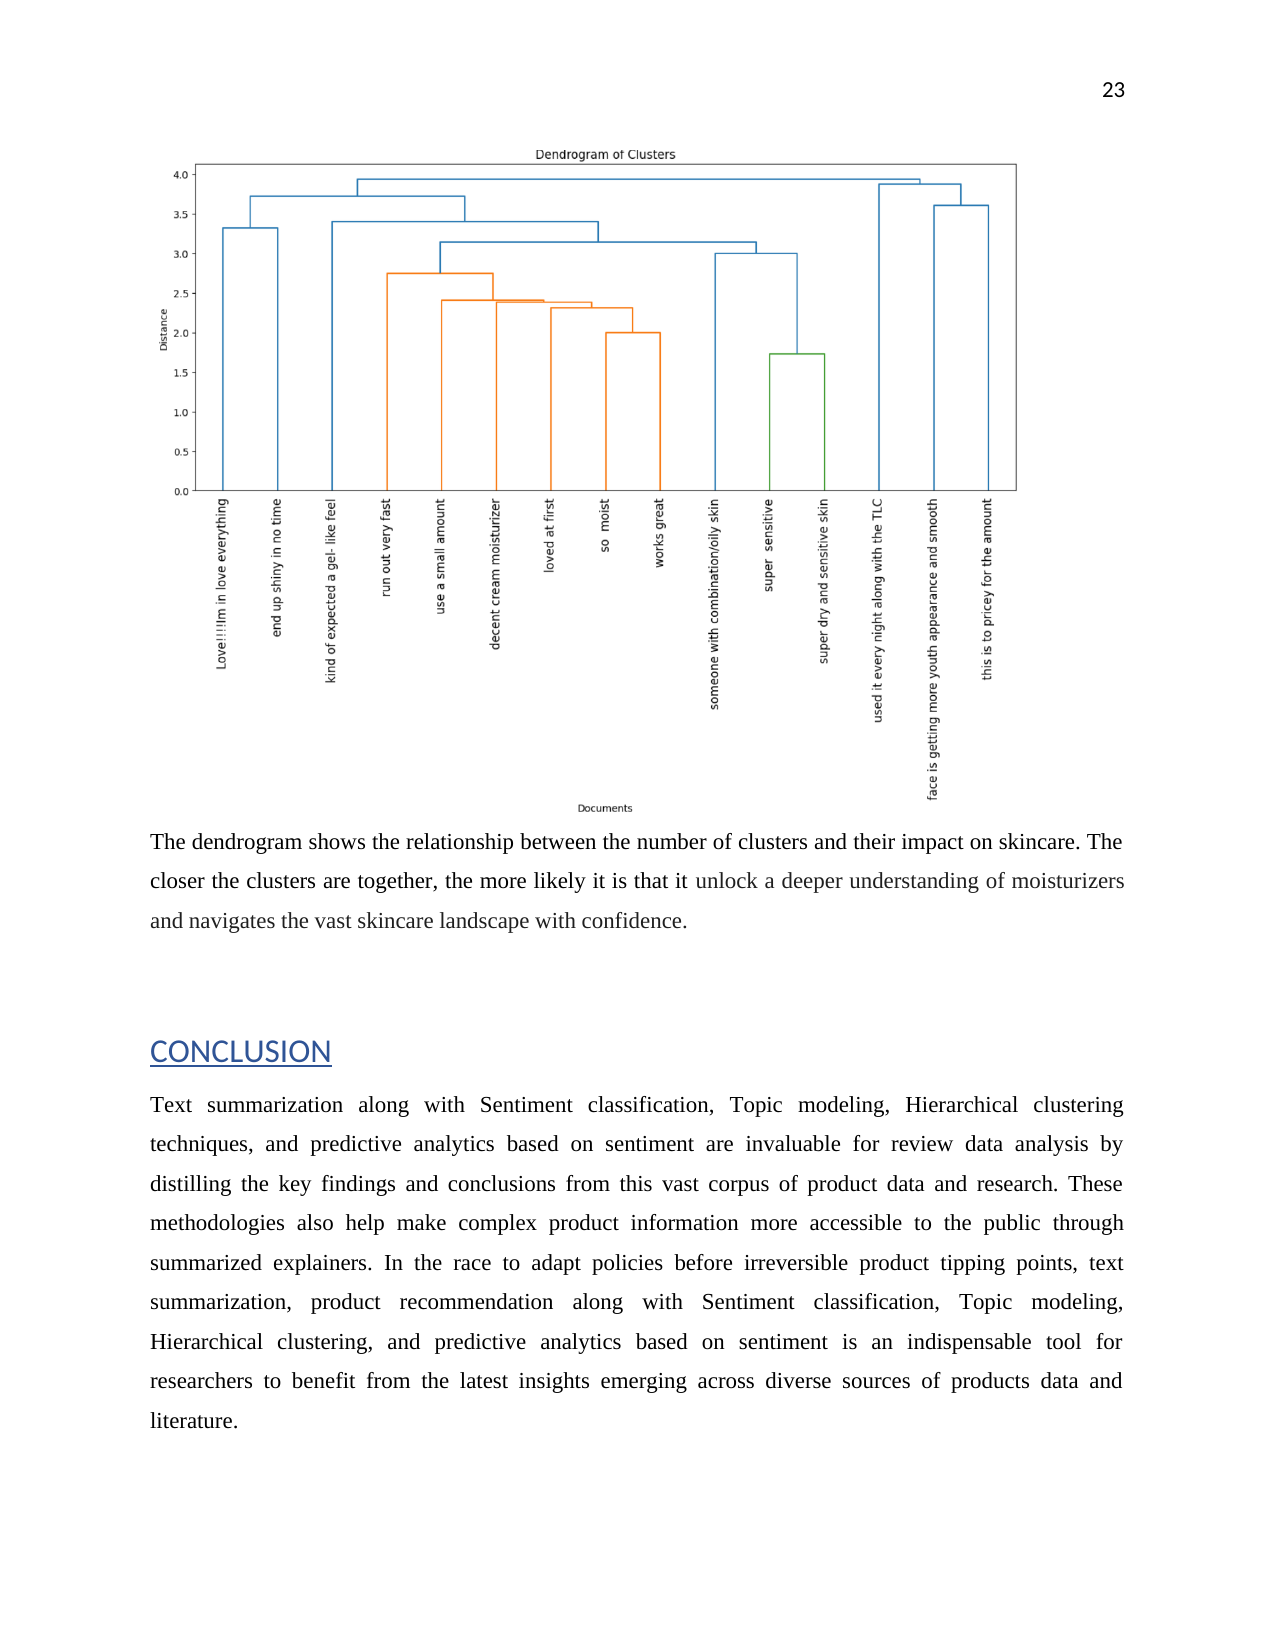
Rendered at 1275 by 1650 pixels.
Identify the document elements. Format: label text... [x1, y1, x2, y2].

text Text summarization along with Sentiment classification, Topic modeling, Hierarchical clustering techniques, and predictive analytics based on sentiment are invaluable for review data analysis by distilling the key findings and conclusions from this vast corpus of product data and research. These methodologies also help make complex product information more accessible to the public through summarized explainers. In the race to adapt policies before irreversible product tipping points, text summarization, product recommendation along with Sentiment classification, Topic modeling, Hierarchical clustering, and predictive analytics based on sentiment is an indispensable tool for researchers to benefit from the latest insights emerging across diverse sources of products data and literature. [150, 1091, 1125, 1433]
subtitle CONCLUSION [150, 1030, 1125, 1071]
text The dendrogram shows the relationship between the number of clusters and their impact on skincare. The closer the clusters are together, the more likely it is that it unlock a deeper understanding of moisturizers and navigates the vast skincare landscape with confidence. [150, 815, 1125, 933]
picture [150, 150, 1125, 815]
